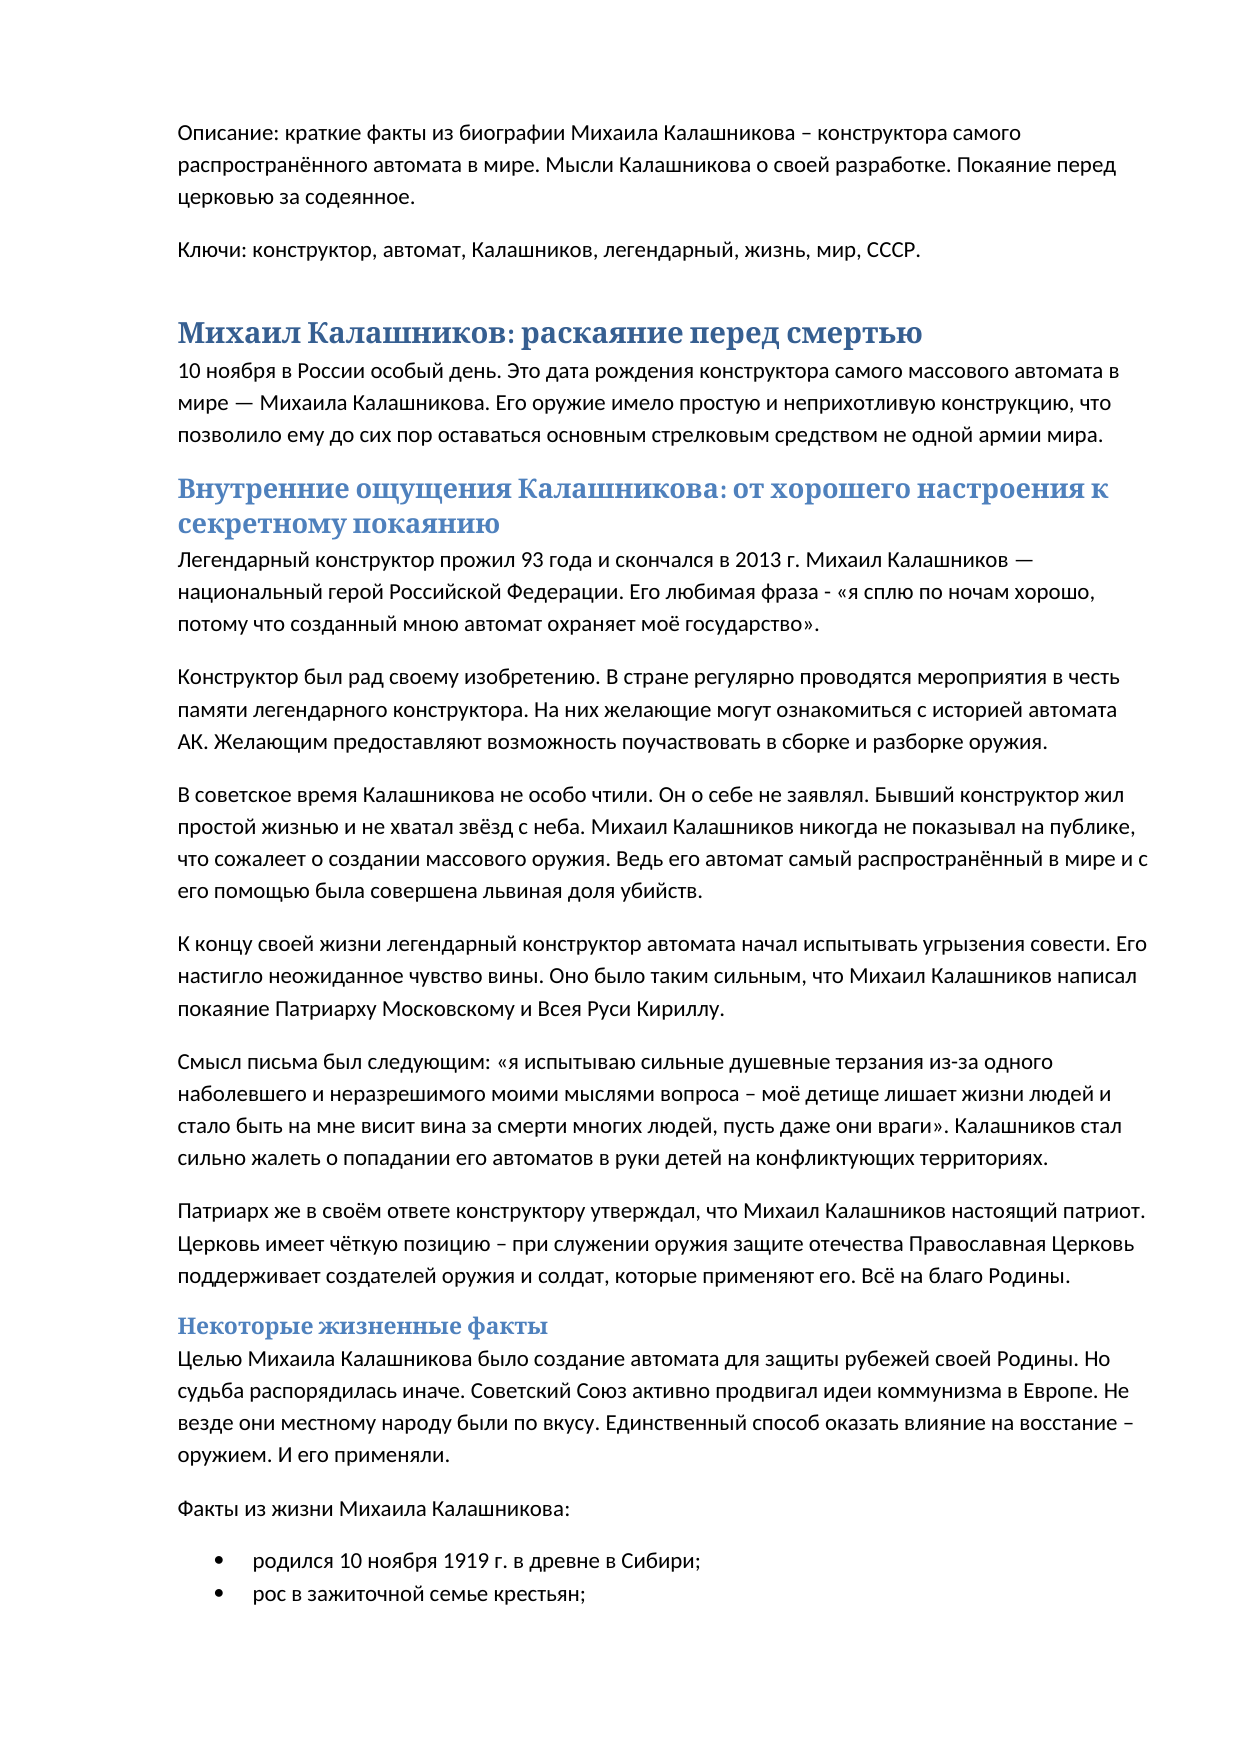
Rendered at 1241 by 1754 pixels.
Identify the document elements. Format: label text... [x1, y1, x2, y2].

subtitle Михаил Калашников: раскаяние перед смертью [177, 318, 1152, 351]
text В советское время Калашникова не особо чтили. Он о себе не заявлял. Бывший конструктор жил простой жизнью и не хватал звёзд с неба. Михаил Калашников никогда не показывал на публике, что сожалеет о создании массового оружия. Ведь его автомат самый распространённый в мире и с его помощью была совершена львиная доля убийств. [177, 780, 1152, 904]
list родился 10 ноября 1919 г. в древне в Сибири; [215, 1547, 1152, 1575]
text Факты из жизни Михаила Калашникова: [177, 1494, 1152, 1522]
text 10 ноября в России особый день. Это дата рождения конструктора самого массового автомата в мире — Михаила Калашникова. Его оружие имело простую и неприхотливую конструкцию, что позволило ему до сих пор оставаться основным стрелковым средством не одной армии мира. [177, 356, 1152, 449]
text Ключи: конструктор, автомат, Калашников, легендарный, жизнь, мир, СССР. [177, 236, 1152, 263]
text К концу своей жизни легендарный конструктор автомата начал испытывать угрызения совести. Его настигло неожиданное чувство вины. Оно было таким сильным, что Михаил Калашников написал покаяние Патриарху Московскому и Всея Руси Кириллу. [177, 929, 1152, 1022]
subtitle Некоторые жизненные факты [177, 1314, 1152, 1340]
text Смысл письма был следующим: «я испытываю сильные душевные терзания из-за одного наболевшего и неразрешимого моими мыслями вопроса – моё детище лишает жизни людей и стало быть на мне висит вина за смерти многих людей, пусть даже они враги». Калашников стал сильно жалеть о попадании его автоматов в руки детей на конфликтующих территориях. [177, 1047, 1152, 1171]
text Легендарный конструктор прожил 93 года и скончался в 2013 г. Михаил Калашников — национальный герой Российской Федерации. Его любимая фраза - «я сплю по ночам хорошо, потому что созданный мною автомат охраняет моё государство». [177, 545, 1152, 637]
list рос в зажиточной семье крестьян; [215, 1579, 1152, 1607]
text Патриарх же в своём ответе конструктору утверждал, что Михаил Калашников настоящий патриот. Церковь имеет чёткую позицию – при служении оружия защите отечества Православная Церковь поддерживает создателей оружия и солдат, которые применяют его. Всё на благо Родины. [177, 1196, 1152, 1289]
text Описание: краткие факты из биографии Михаила Калашникова – конструктора самого распространённого автомата в мире. Мысли Калашникова о своей разработке. Покаяние перед церковью за содеянное. [177, 118, 1152, 211]
text Конструктор был рад своему изобретению. В стране регулярно проводятся мероприятия в честь памяти легендарного конструктора. На них желающие могут ознакомиться с историей автомата АК. Желающим предоставляют возможность поучаствовать в сборке и разборке оружия. [177, 662, 1152, 755]
subtitle Внутренние ощущения Калашникова: от хорошего настроения к секретному покаянию [177, 474, 1152, 541]
text Целью Михаила Калашникова было создание автомата для защиты рубежей своей Родины. Но судьба распорядилась иначе. Советский Союз активно продвигал идеи коммунизма в Европе. Не везде они местному народу были по вкусу. Единственный способ оказать влияние на восстание – оружием. И его применяли. [177, 1344, 1152, 1469]
